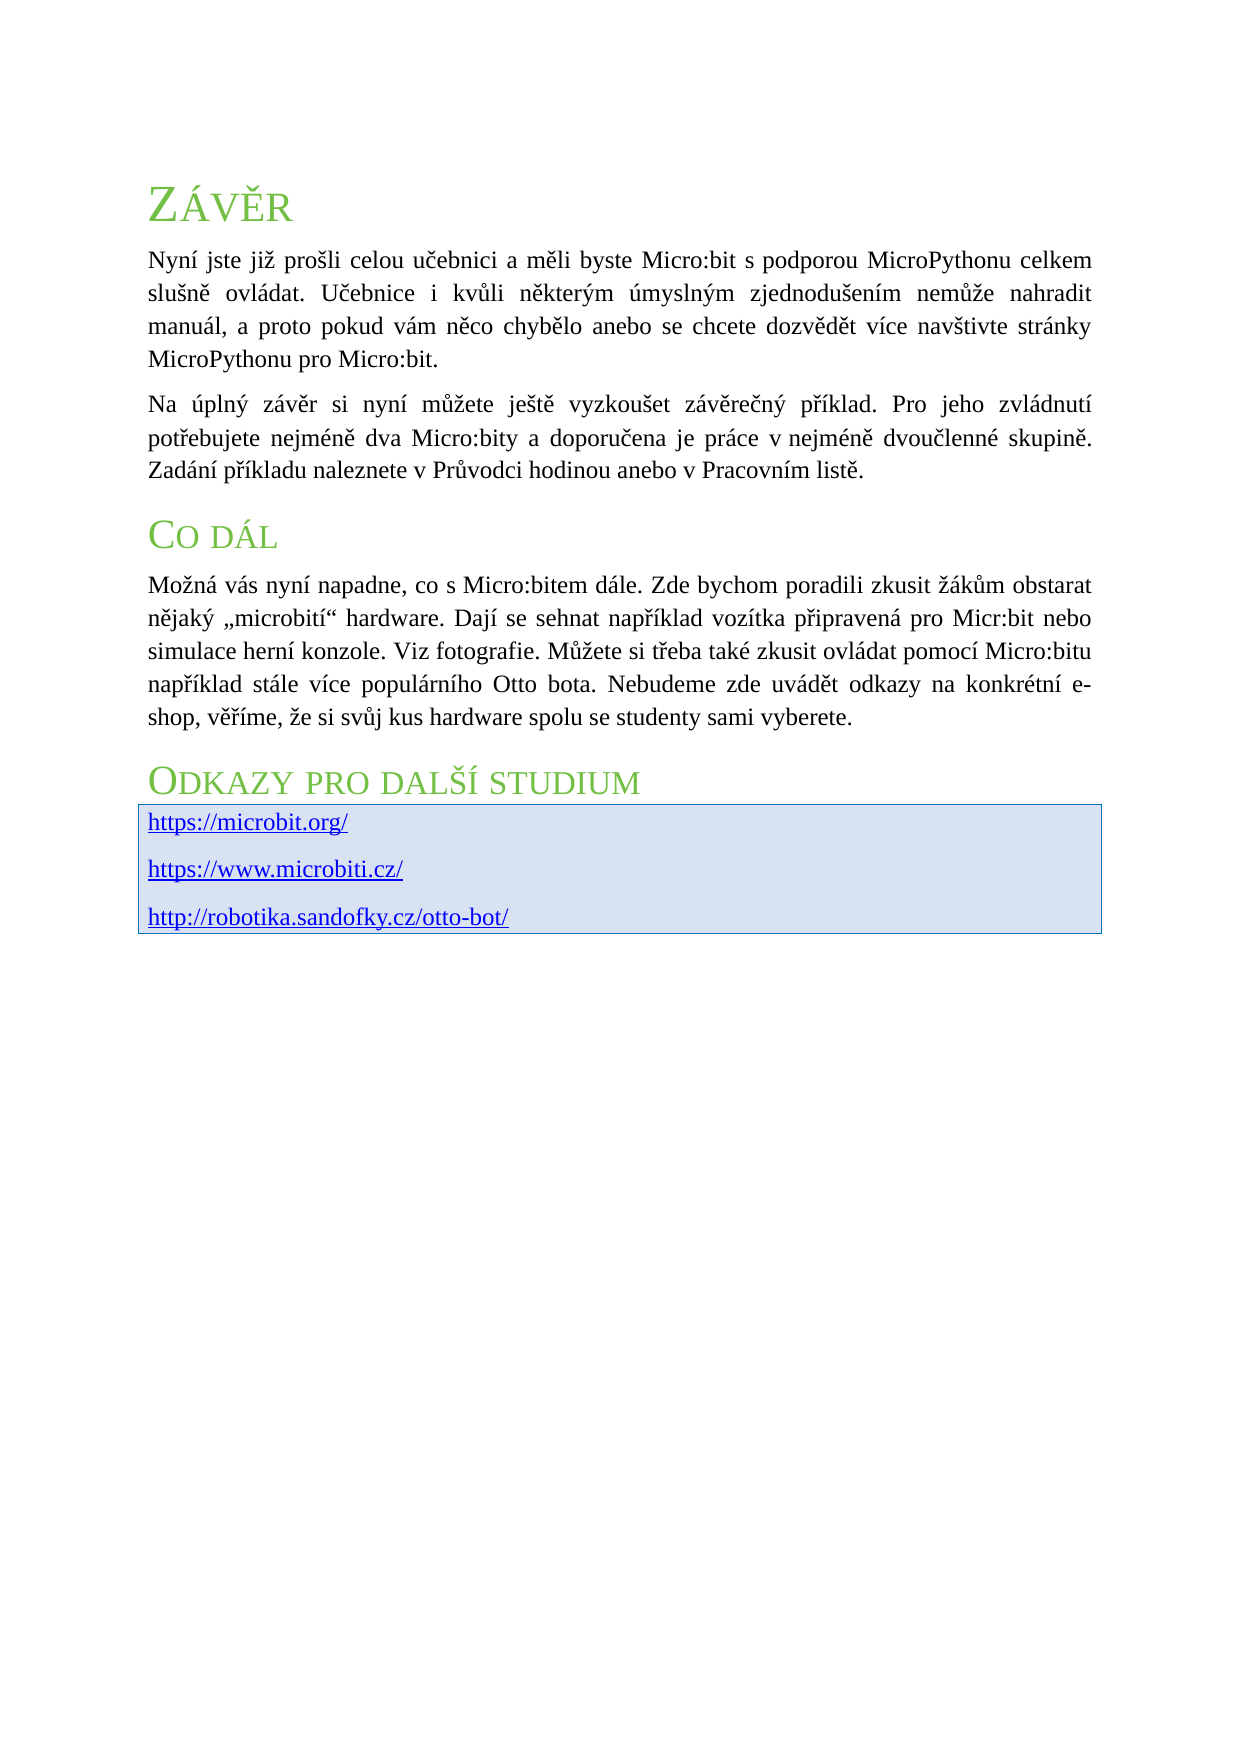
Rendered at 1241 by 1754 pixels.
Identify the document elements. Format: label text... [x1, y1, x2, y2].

subtitle Co dál [148, 509, 1093, 557]
text https://microbit.org/ [139, 805, 1101, 836]
text Na úplný závěr si nyní můžete ještě vyzkoušet závěrečný příklad. Pro jeho zvládnutí potřebujete nejméně dva Micro:bity a doporučena je práce v nejméně dvoučlenné skupině. Zadání příkladu naleznete v Průvodci hodinou anebo v Pracovním listě. [148, 389, 1093, 484]
subtitle Odkazy pro další studium [148, 756, 1093, 804]
text Nyní jste již prošli celou učebnici a měli byste Micro:bit s podporou MicroPythonu celkem slušně ovládat. Učebnice i kvůli některým úmyslným zjednodušením nemůže nahradit manuál, a proto pokud vám něco chybělo anebo se chcete dozvědět více navštivte stránky MicroPythonu pro Micro:bit. [148, 245, 1093, 373]
text https://www.microbiti.cz/ [139, 851, 1101, 883]
text http://robotika.sandofky.cz/otto-bot/ [139, 899, 1101, 933]
text Možná vás nyní napadne, co s Micro:bitem dále. Zde bychom poradili zkusit žákům obstarat nějaký „microbití“ hardware. Dají se sehnat například vozítka připravená pro Micr:bit nebo simulace herní konzole. Viz fotografie. Můžete si třeba také zkusit ovládat pomocí Micro:bitu například stále více populárního Otto bota. Nebudeme zde uvádět odkazy na konkrétní e-shop, věříme, že si svůj kus hardware spolu se studenty sami vyberete. [148, 570, 1093, 731]
subtitle Závěr [148, 173, 1093, 232]
